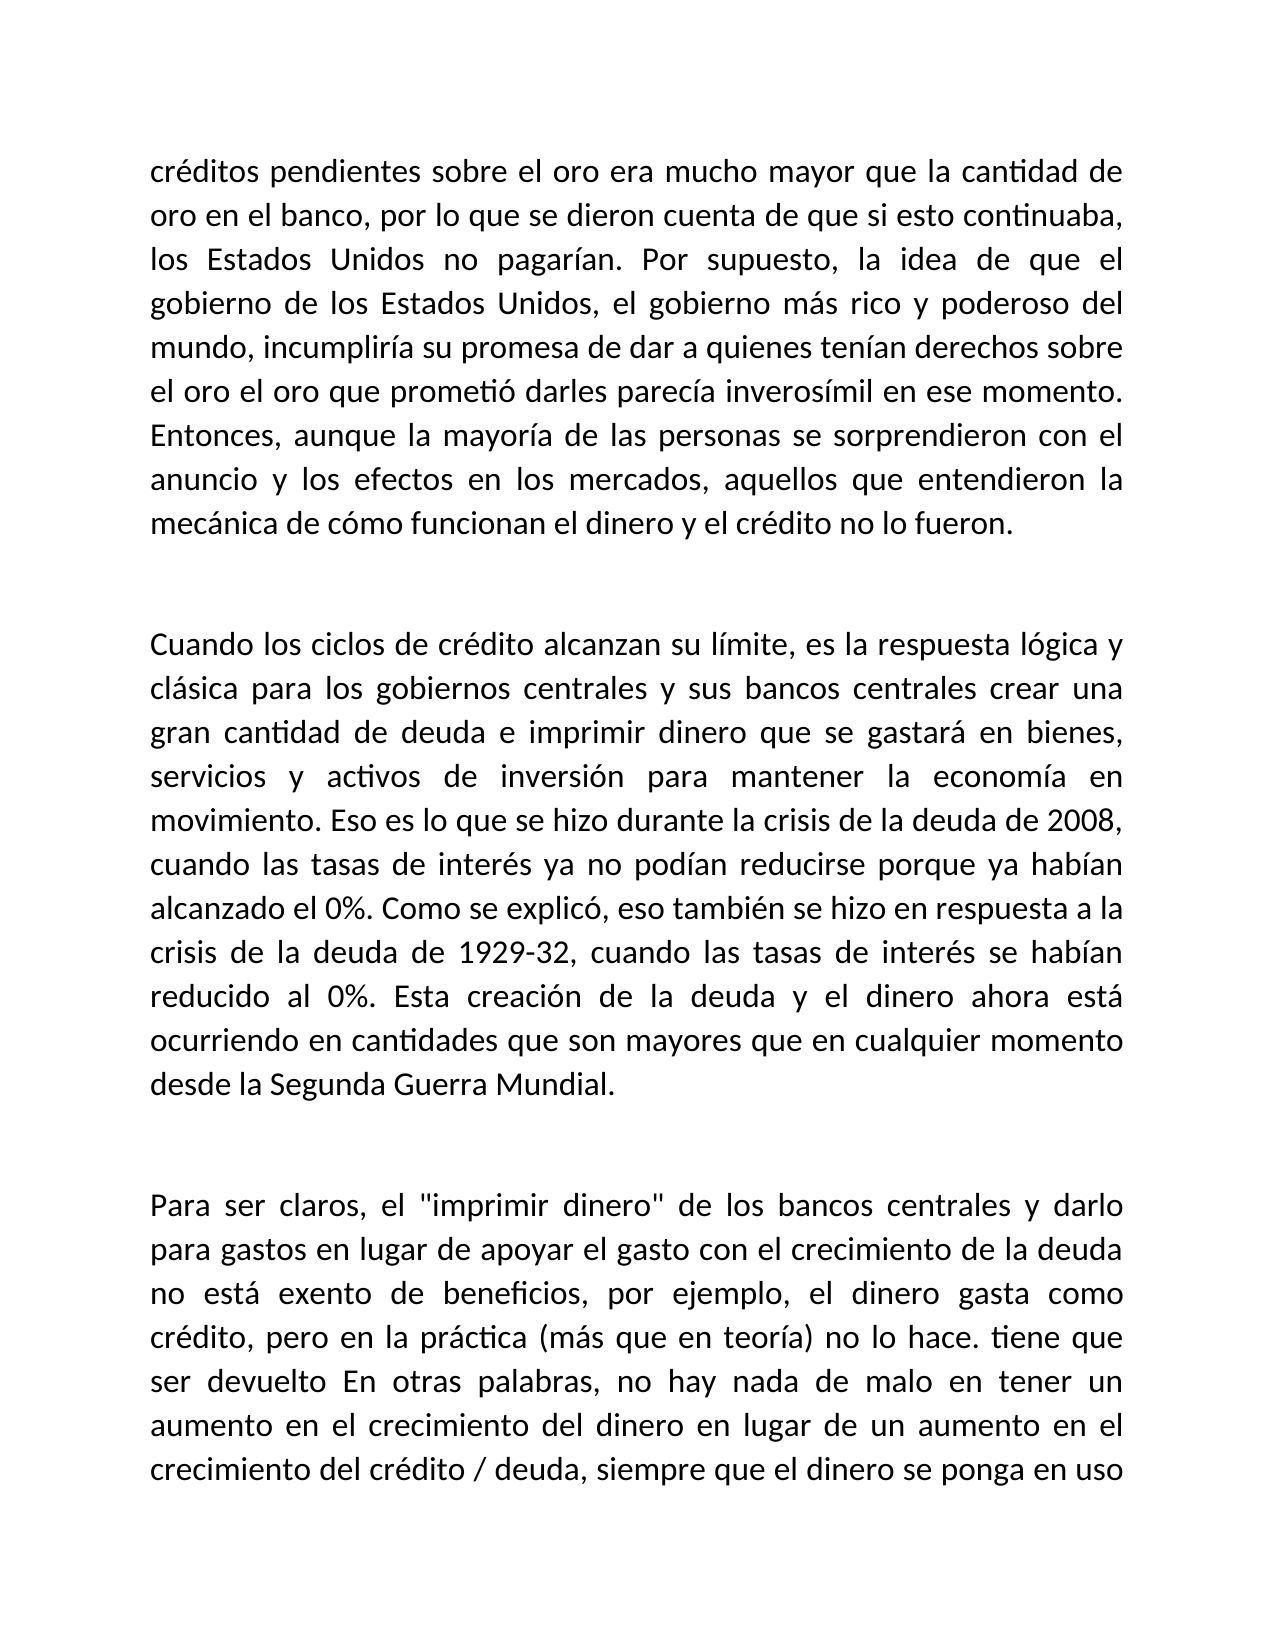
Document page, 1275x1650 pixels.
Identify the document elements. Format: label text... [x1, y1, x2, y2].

text Cuando los ciclos de crédito alcanzan su límite, es la respuesta lógica y clásica para los gobiernos centrales y sus bancos centrales crear una gran cantidad de deuda e imprimir dinero que se gastará en bienes, servicios y activos de inversión para mantener la economía en movimiento. Eso es lo que se hizo durante la crisis de la deuda de 2008, cuando las tasas de interés ya no podían reducirse porque ya habían alcanzado el 0%. Como se explicó, eso también se hizo en respuesta a la crisis de la deuda de 1929-32, cuando las tasas de interés se habían reducido al 0%. Esta creación de la deuda y el dinero ahora está ocurriendo en cantidades que son mayores que en cualquier momento desde la Segunda Guerra Mundial. [150, 623, 1125, 1103]
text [150, 1184, 1125, 1488]
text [150, 150, 1125, 542]
